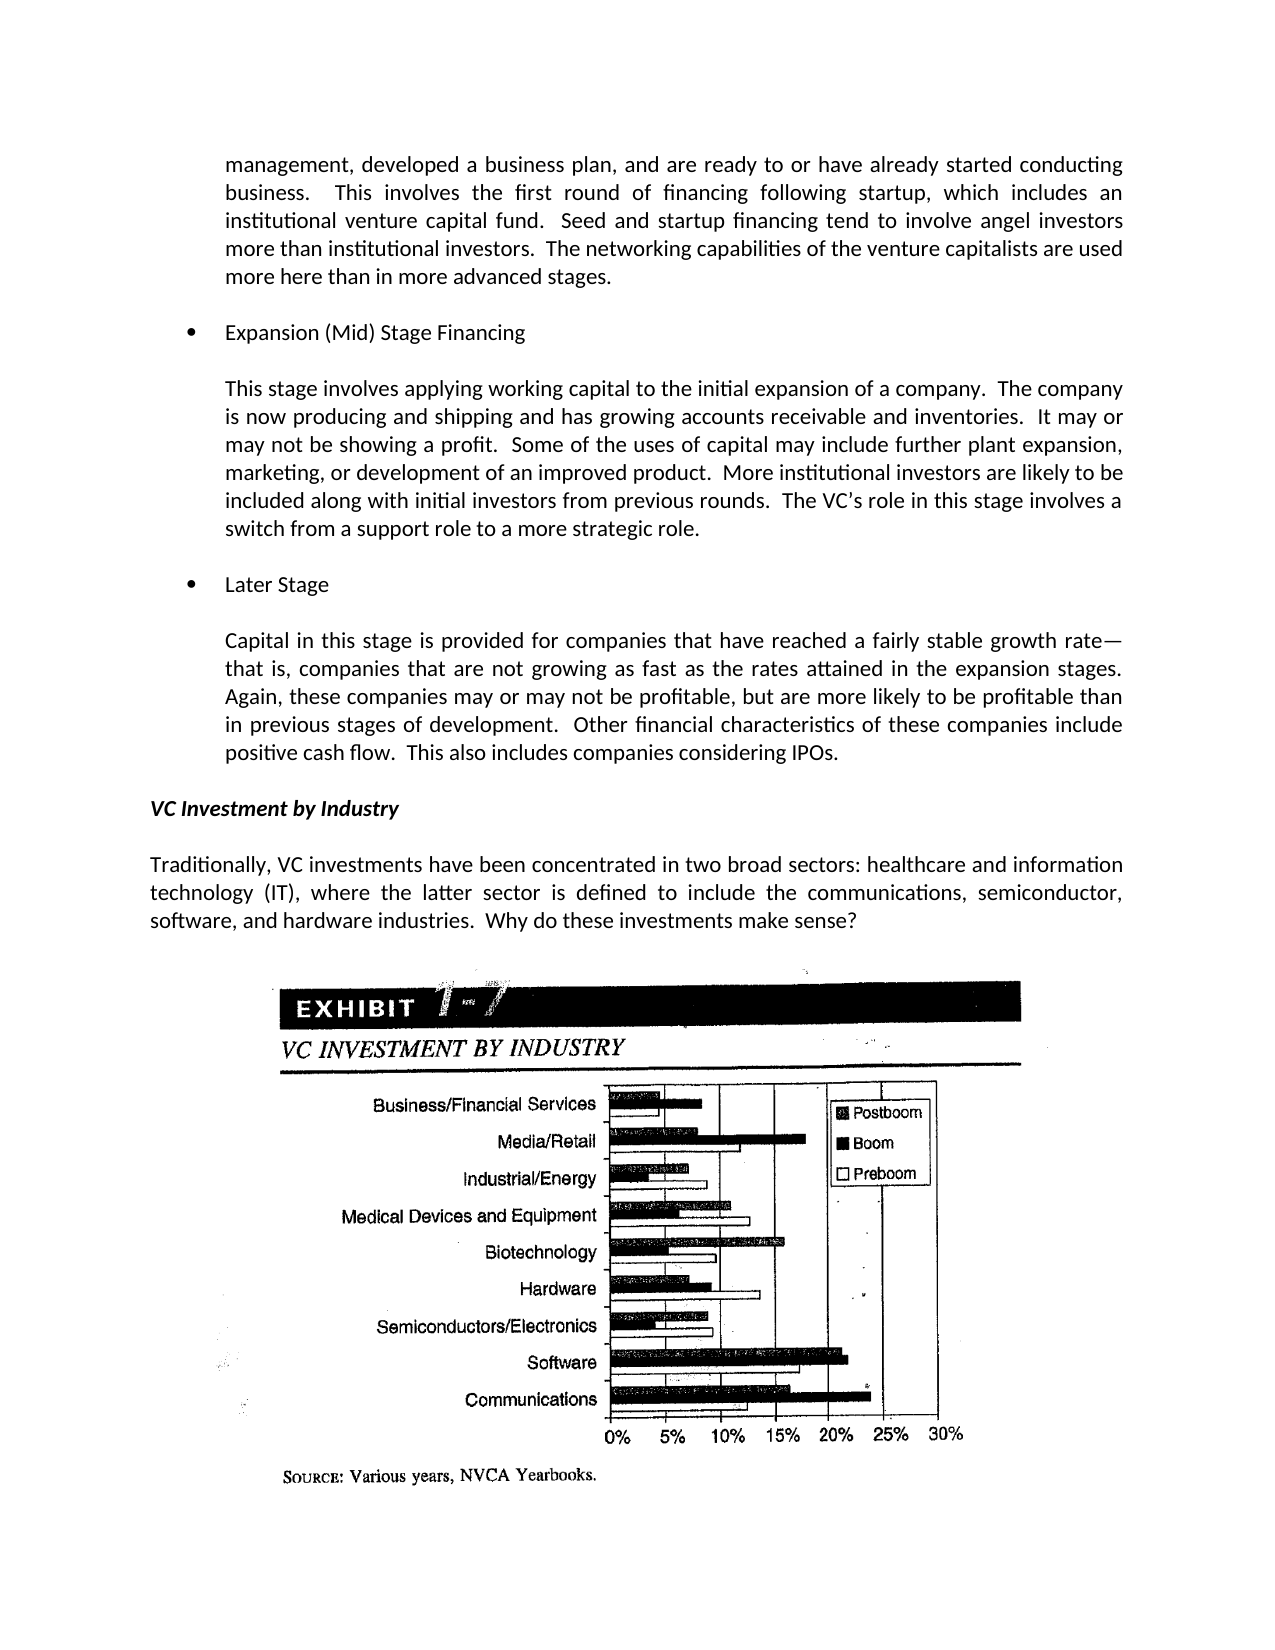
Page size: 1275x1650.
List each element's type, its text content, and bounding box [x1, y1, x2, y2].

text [225, 150, 1125, 290]
list Expansion (Mid) Stage Financing [187, 318, 1125, 346]
text This stage involves applying working capital to the initial expansion of a company. The company is now producing and shipping and has growing accounts receivable and inventories. It may or may not be showing a profit. Some of the uses of capital may include further plant expansion, marketing, or development of an improved product. More institutional investors are likely to be included along with initial investors from previous rounds. The VC’s role in this stage involves a switch from a support role to a more strategic role. [225, 374, 1125, 542]
text Capital in this stage is provided for companies that have reached a fairly stable growth rate—that is, companies that are not growing as fast as the rates attained in the expansion stages. Again, these companies may or may not be profitable, but are more likely to be profitable than in previous stages of development. Other financial characteristics of these companies include positive cash flow. This also includes companies considering IPOs. [225, 626, 1125, 766]
text VC Investment by Industry [150, 794, 1125, 822]
list Later Stage [187, 570, 1125, 598]
text Traditionally, VC investments have been concentrated in two broad sectors: healthcare and information technology (IT), where the latter sector is defined to include the communications, semiconductor, software, and hardware industries. Why do these investments make sense? [150, 851, 1125, 934]
